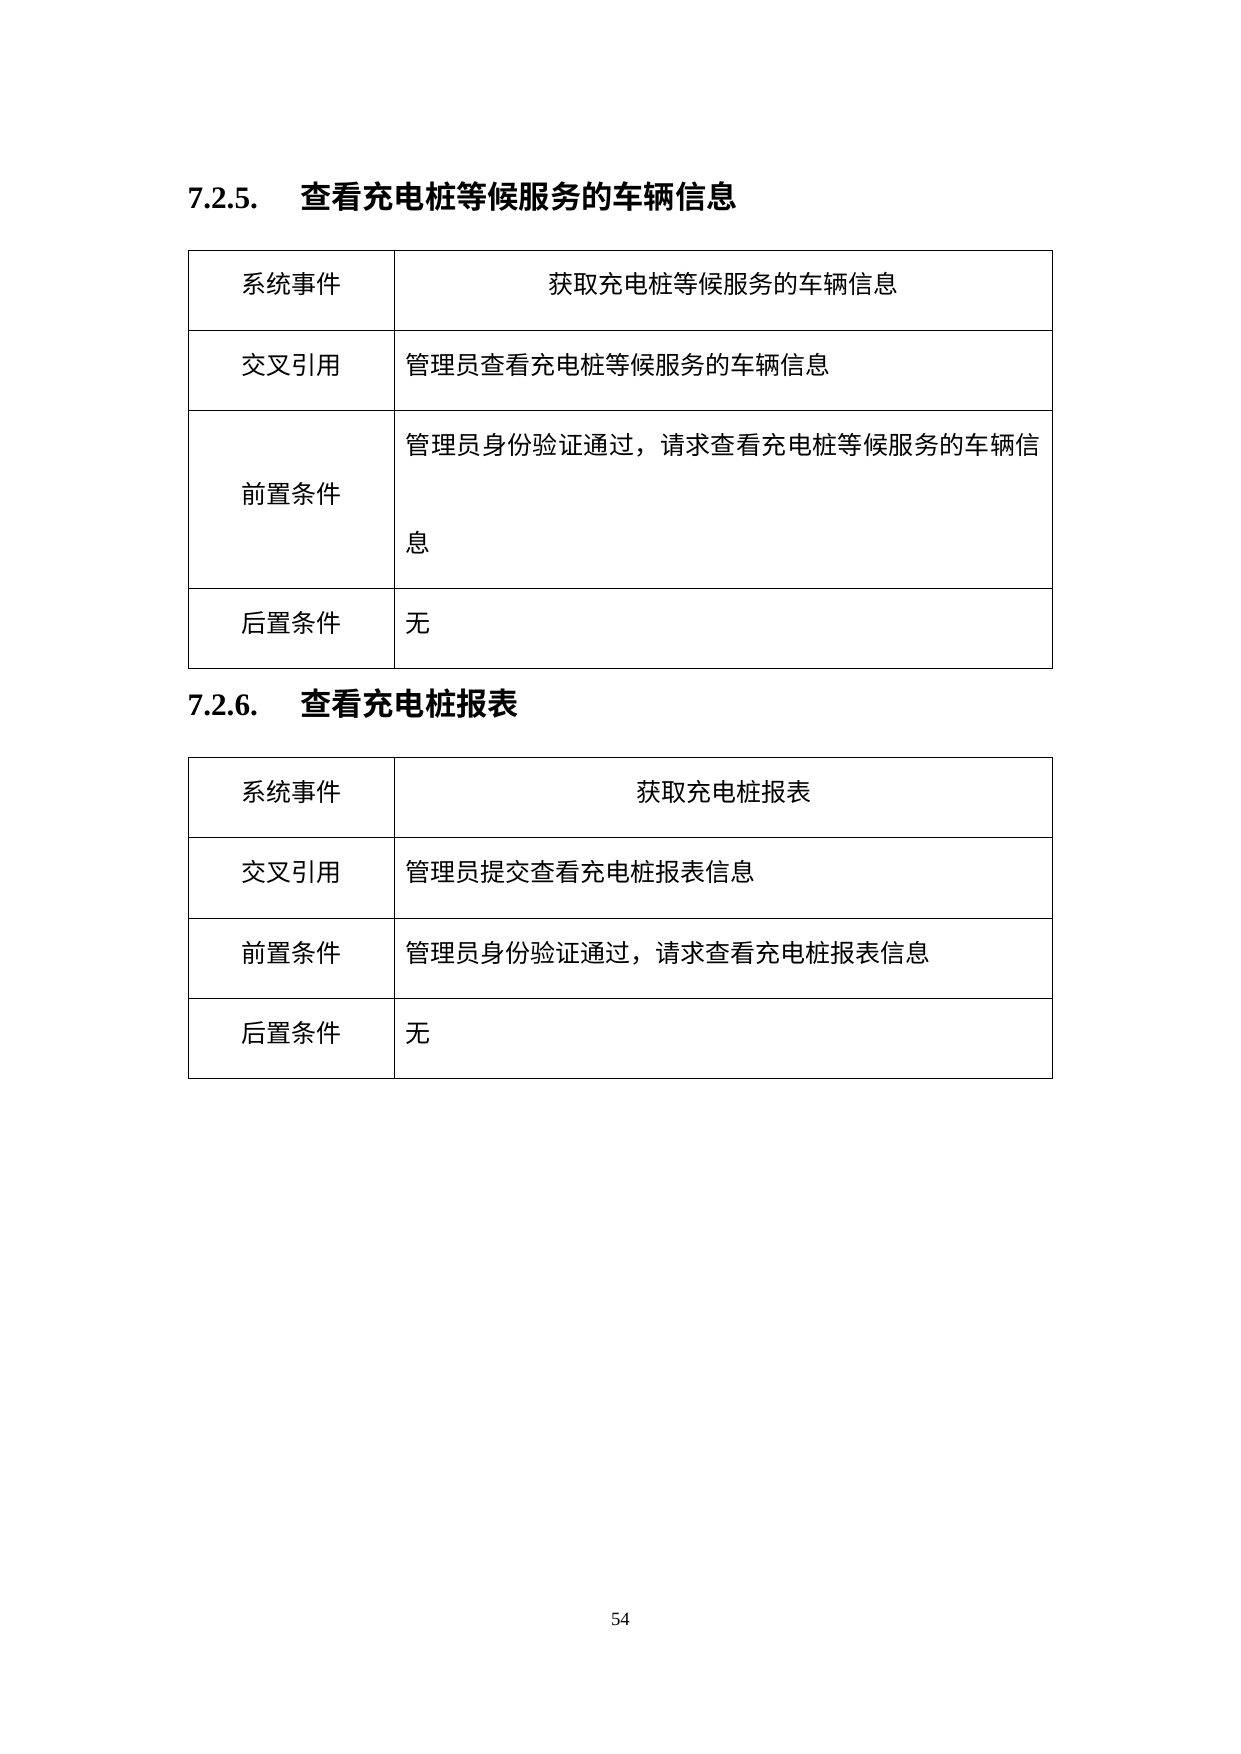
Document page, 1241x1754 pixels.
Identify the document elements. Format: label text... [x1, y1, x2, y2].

list 查看充电桩报表 [187, 669, 1053, 734]
table_header 系统事件 [189, 251, 394, 330]
table_cell 前置条件 [189, 919, 394, 998]
table_cell 管理员提交查看充电桩报表信息 [395, 838, 1052, 918]
table_cell 无 [395, 589, 1052, 668]
table_cell 交叉引用 [189, 838, 394, 918]
table_header 系统事件 [189, 758, 394, 837]
table_cell 前置条件 [189, 411, 394, 588]
table_cell 无 [395, 999, 1052, 1078]
table_cell 管理员身份验证通过，请求查看充电桩报表信息 [395, 919, 1052, 998]
table_cell 交叉引用 [189, 331, 394, 410]
table_header 获取充电桩报表 [395, 758, 1052, 837]
table_cell 管理员身份验证通过，请求查看充电桩等候服务的车辆信息 [395, 411, 1052, 588]
list 查看充电桩等候服务的车辆信息 [187, 162, 1053, 227]
table_cell 后置条件 [189, 589, 394, 668]
table_cell 管理员查看充电桩等候服务的车辆信息 [395, 331, 1052, 410]
table_cell 后置条件 [189, 999, 394, 1078]
table_header 获取充电桩等候服务的车辆信息 [395, 251, 1052, 330]
